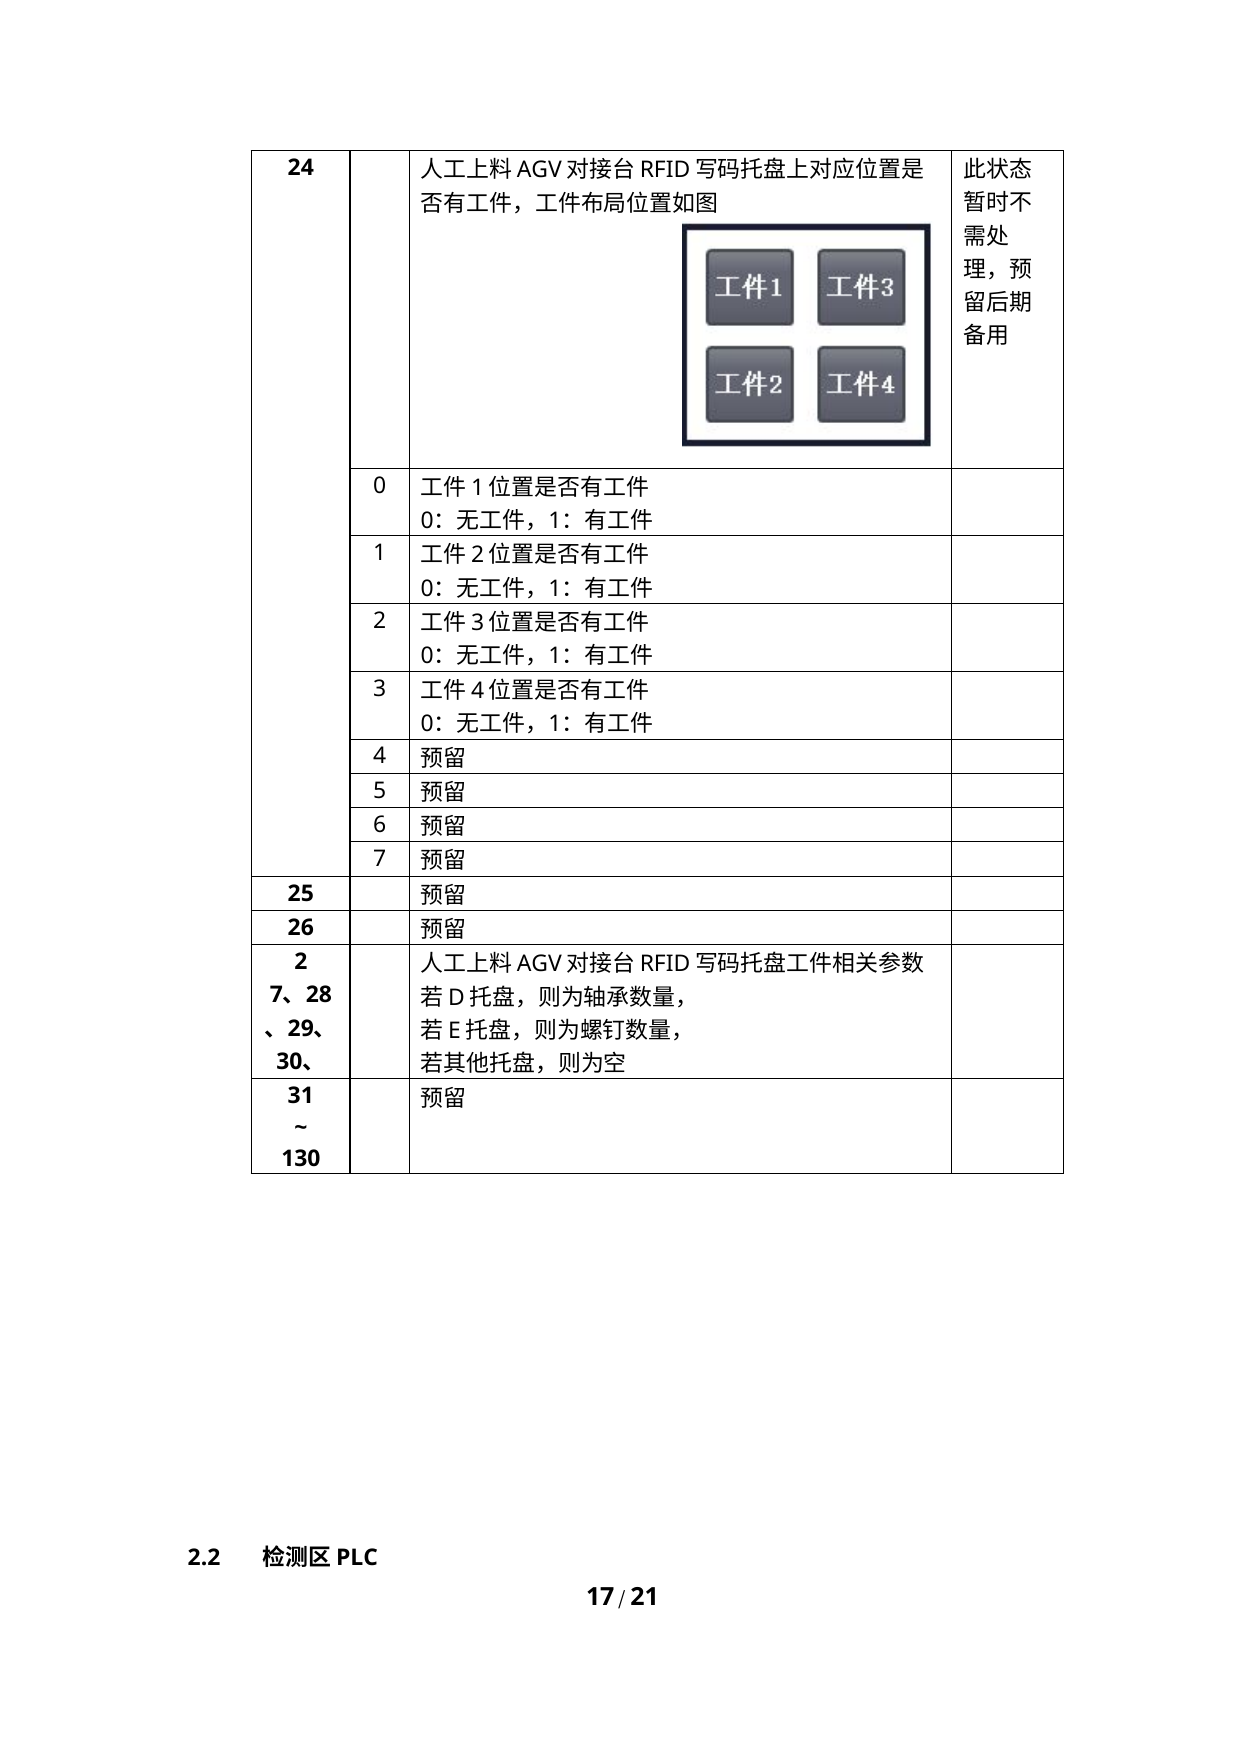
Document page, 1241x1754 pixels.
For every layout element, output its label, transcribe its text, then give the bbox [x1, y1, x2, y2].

table_cell [952, 774, 1063, 807]
table_cell [952, 740, 1063, 773]
table_cell 31 ~ 130 [252, 1079, 349, 1173]
table_cell [952, 1079, 1063, 1173]
table_cell [952, 536, 1063, 603]
table_cell [351, 151, 409, 468]
table_cell 3 [351, 672, 409, 738]
table_cell 6 [351, 808, 409, 841]
table_cell 人工上料AGV对接台RFID写码托盘工件相关参数 若D托盘，则为轴承数量， 若E托盘，则为螺钉数量， 若其他托盘，则为空 [410, 945, 951, 1078]
table_cell [952, 604, 1063, 671]
table_cell 24 [252, 151, 349, 876]
table_cell 26 [252, 911, 349, 944]
table_cell [351, 1079, 409, 1173]
table_cell 0 [351, 469, 409, 535]
table_cell 工件3位置是否有工件 0：无工件，1：有工件 [410, 604, 951, 671]
table_cell 预留 [410, 877, 951, 910]
table_cell [952, 672, 1063, 738]
picture [682, 221, 934, 448]
table_cell 27、28、29、30、 [252, 945, 349, 1078]
table_cell 2 [351, 604, 409, 671]
table_cell [952, 808, 1063, 841]
table_cell [351, 877, 409, 910]
table_cell 4 [351, 740, 409, 773]
table_cell 预留 [410, 911, 951, 944]
table_cell [952, 469, 1063, 535]
text 2.2 检测区PLC [187, 1539, 1053, 1572]
table_cell 预留 [410, 740, 951, 773]
table_cell 预留 [410, 842, 951, 876]
table_cell 预留 [410, 808, 951, 841]
table_cell 此状态暂时不需处理，预留后期备用 [952, 151, 1063, 468]
table_cell 工件1位置是否有工件 0：无工件，1：有工件 [410, 469, 951, 535]
table_cell 5 [351, 774, 409, 807]
table_cell [952, 877, 1063, 910]
table_cell 25 [252, 877, 349, 910]
table_cell 7 [351, 842, 409, 876]
table_cell 工件4位置是否有工件 0：无工件，1：有工件 [410, 672, 951, 738]
table_cell 1 [351, 536, 409, 603]
table_cell [952, 842, 1063, 876]
table_cell 预留 [410, 1079, 951, 1173]
table_cell 工件2位置是否有工件 0：无工件，1：有工件 [410, 536, 951, 603]
table_cell 人工上料AGV对接台RFID写码托盘上对应位置是否有工件，工件布局位置如图 [410, 151, 951, 468]
table_cell [351, 911, 409, 944]
table_cell [952, 911, 1063, 944]
table_cell 预留 [410, 774, 951, 807]
table_cell [952, 945, 1063, 1078]
table_cell [351, 945, 409, 1078]
